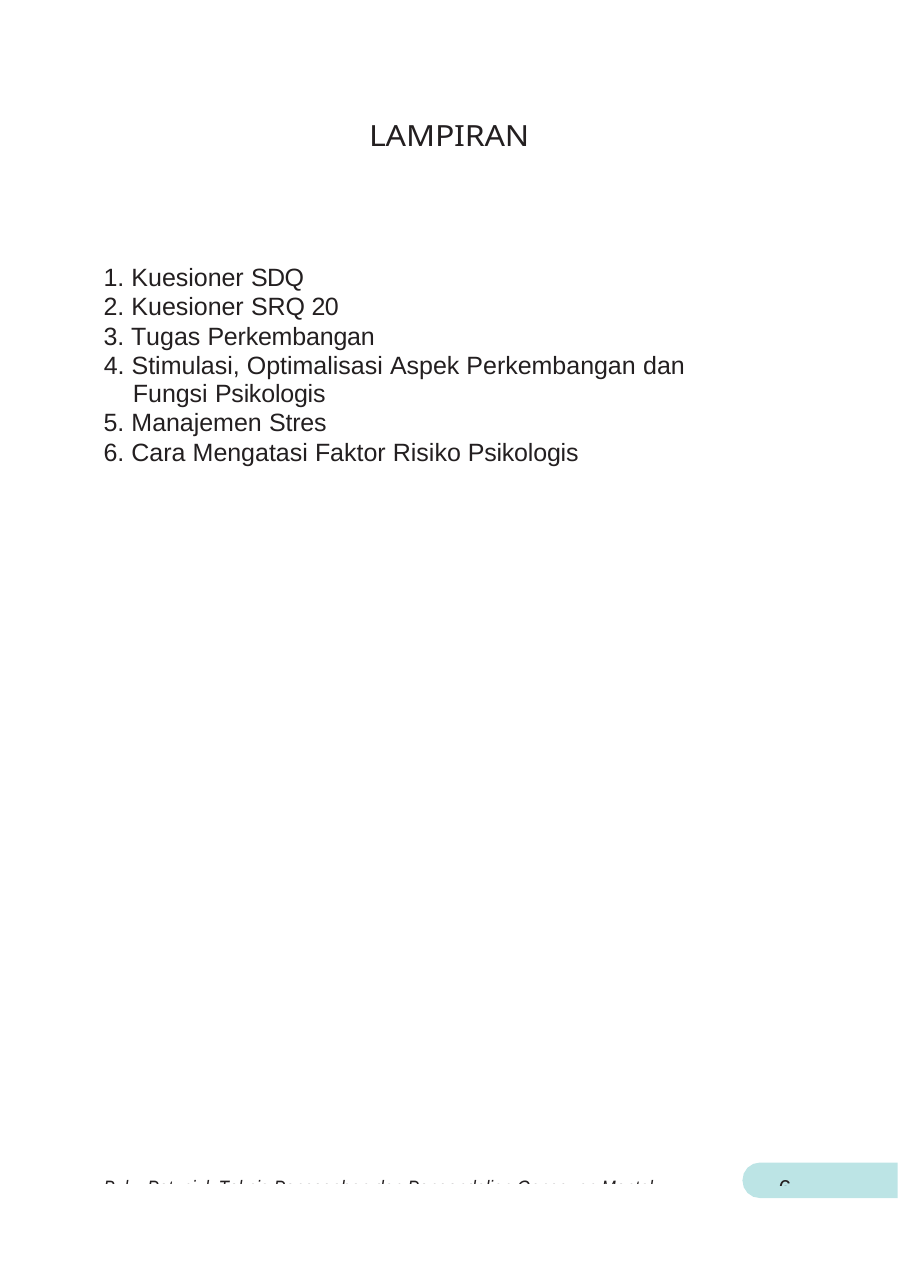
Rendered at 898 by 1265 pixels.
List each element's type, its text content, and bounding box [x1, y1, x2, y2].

list Kuesioner SDQ [103, 263, 831, 292]
list Manajemen Stres [103, 408, 831, 437]
list Cara Mengatasi Faktor Risiko Psikologis [103, 438, 831, 466]
list Kuesioner SRQ 20 [103, 292, 831, 321]
subtitle LAMPIRAN [164, 116, 734, 155]
list Tugas Perkembangan [103, 322, 831, 350]
list Stimulasi, Optimalisasi Aspek Perkembangan dan Fungsi Psikologis [103, 351, 764, 408]
